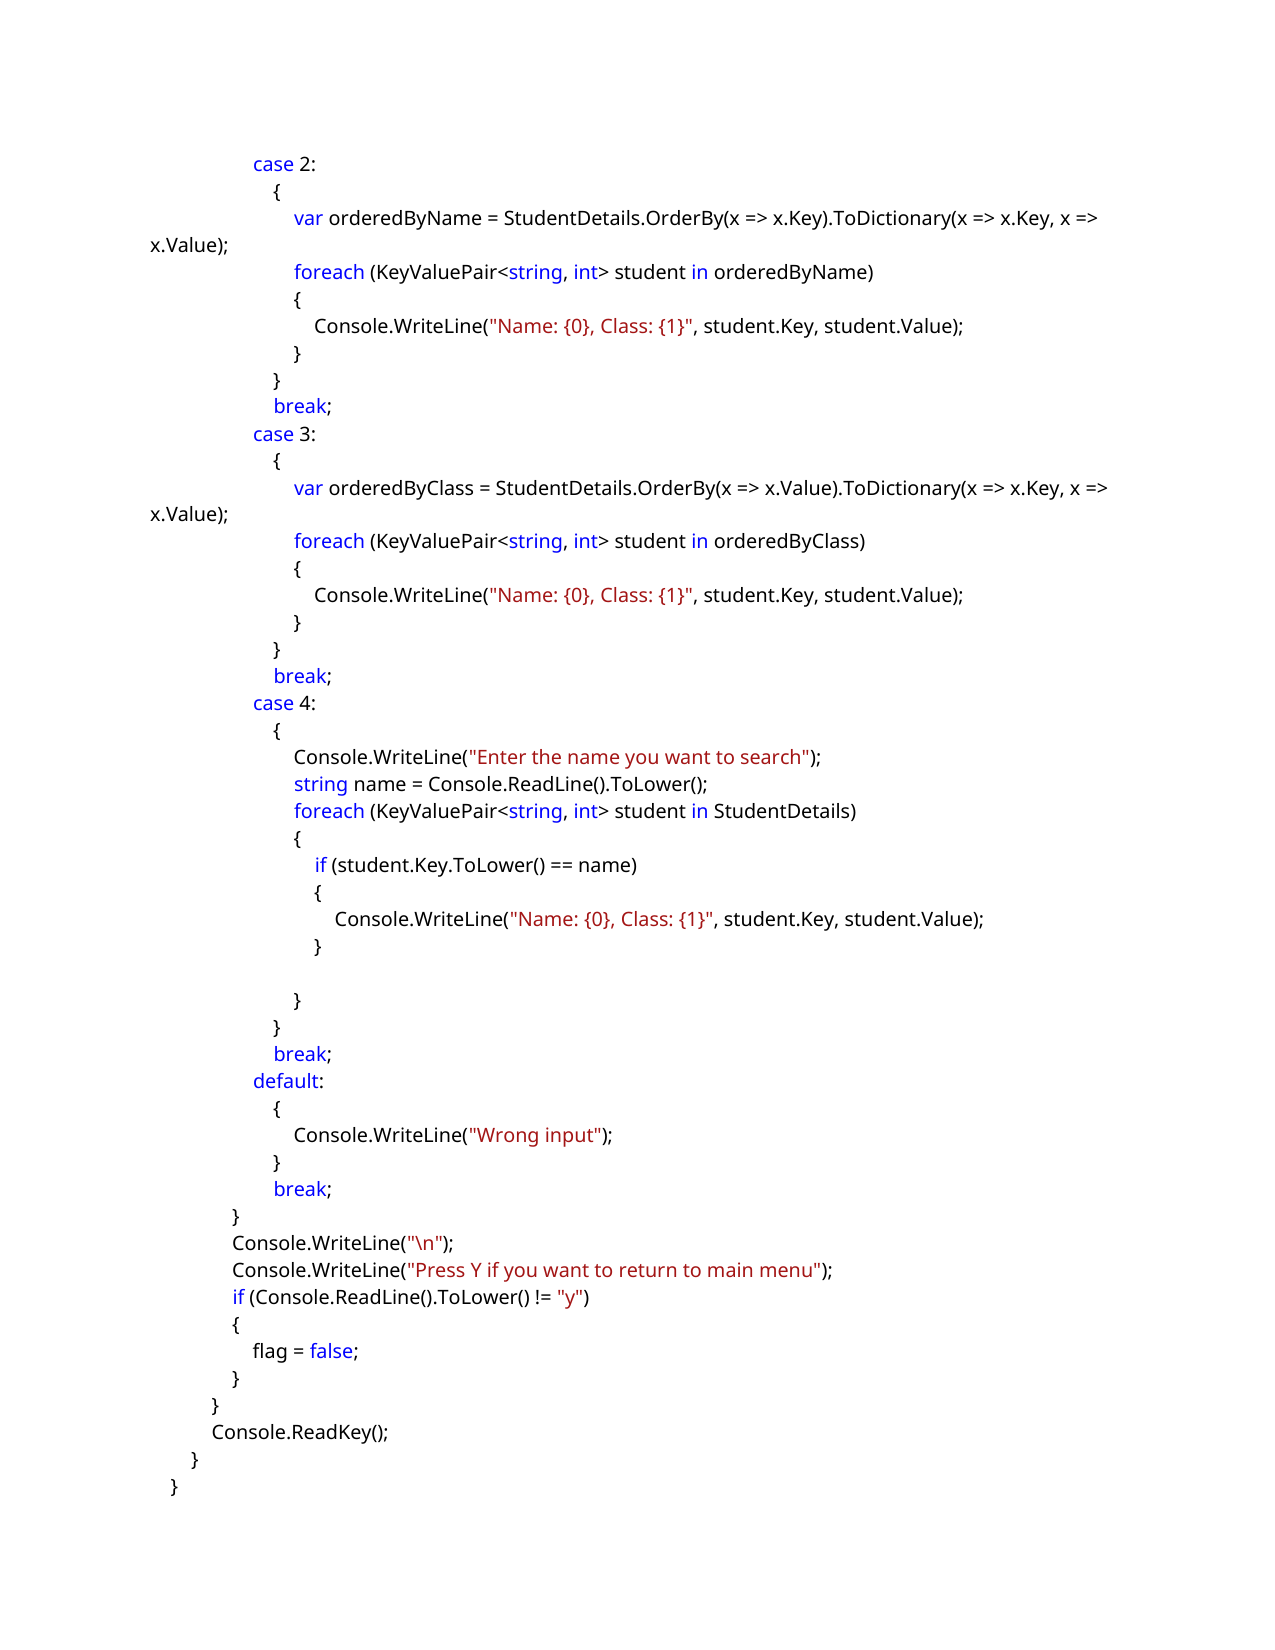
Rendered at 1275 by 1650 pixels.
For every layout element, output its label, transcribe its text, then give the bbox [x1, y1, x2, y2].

text Console.WriteLine("Wrong input"); [150, 1121, 1125, 1148]
text Console.WriteLine("\n"); [150, 1229, 1125, 1256]
text } [150, 339, 1125, 366]
text { [150, 555, 1125, 582]
text Console.WriteLine("Name: {0}, Class: {1}", student.Key, student.Value); [150, 582, 1125, 609]
text { [150, 717, 1125, 743]
text } [150, 1148, 1125, 1175]
text default: [150, 1067, 1125, 1094]
text { [150, 1310, 1125, 1337]
text if (Console.ReadLine().ToLower() != "y") [150, 1283, 1125, 1310]
text { [150, 878, 1125, 905]
text } [150, 986, 1125, 1013]
text foreach (KeyValuePair<string, int> student in orderedByClass) [150, 528, 1125, 555]
text Console.ReadKey(); [150, 1418, 1125, 1445]
text { [150, 285, 1125, 312]
text Console.WriteLine("Press Y if you want to return to main menu"); [150, 1256, 1125, 1283]
text case 4: [150, 689, 1125, 717]
text } [150, 1364, 1125, 1391]
text } [150, 1202, 1125, 1229]
text break; [150, 1040, 1125, 1067]
text } [150, 932, 1125, 959]
text } [150, 1445, 1125, 1472]
text case 3: [150, 420, 1125, 447]
text foreach (KeyValuePair<string, int> student in StudentDetails) [150, 797, 1125, 824]
text break; [150, 1175, 1125, 1202]
text foreach (KeyValuePair<string, int> student in orderedByName) [150, 258, 1125, 285]
text var orderedByName = StudentDetails.OrderBy(x => x.Key).ToDictionary(x => x.Key, x => x.Value); [150, 204, 1125, 258]
text } [150, 636, 1125, 663]
text flag = false; [150, 1337, 1125, 1364]
text Console.WriteLine("Enter the name you want to search"); [150, 743, 1125, 771]
text { [150, 177, 1125, 204]
text break; [150, 393, 1125, 420]
text { [150, 824, 1125, 851]
text } [150, 366, 1125, 393]
text case 2: [150, 150, 1125, 177]
text if (student.Key.ToLower() == name) [150, 851, 1125, 878]
text Console.WriteLine("Name: {0}, Class: {1}", student.Key, student.Value); [150, 312, 1125, 339]
text { [150, 447, 1125, 474]
text } [150, 1013, 1125, 1040]
text var orderedByClass = StudentDetails.OrderBy(x => x.Value).ToDictionary(x => x.Key, x => x.Value); [150, 474, 1125, 528]
text break; [150, 663, 1125, 689]
text } [150, 609, 1125, 636]
text Console.WriteLine("Name: {0}, Class: {1}", student.Key, student.Value); [150, 905, 1125, 932]
text string name = Console.ReadLine().ToLower(); [150, 771, 1125, 797]
text } [150, 1391, 1125, 1418]
text } [150, 1472, 1125, 1499]
text { [150, 1094, 1125, 1121]
